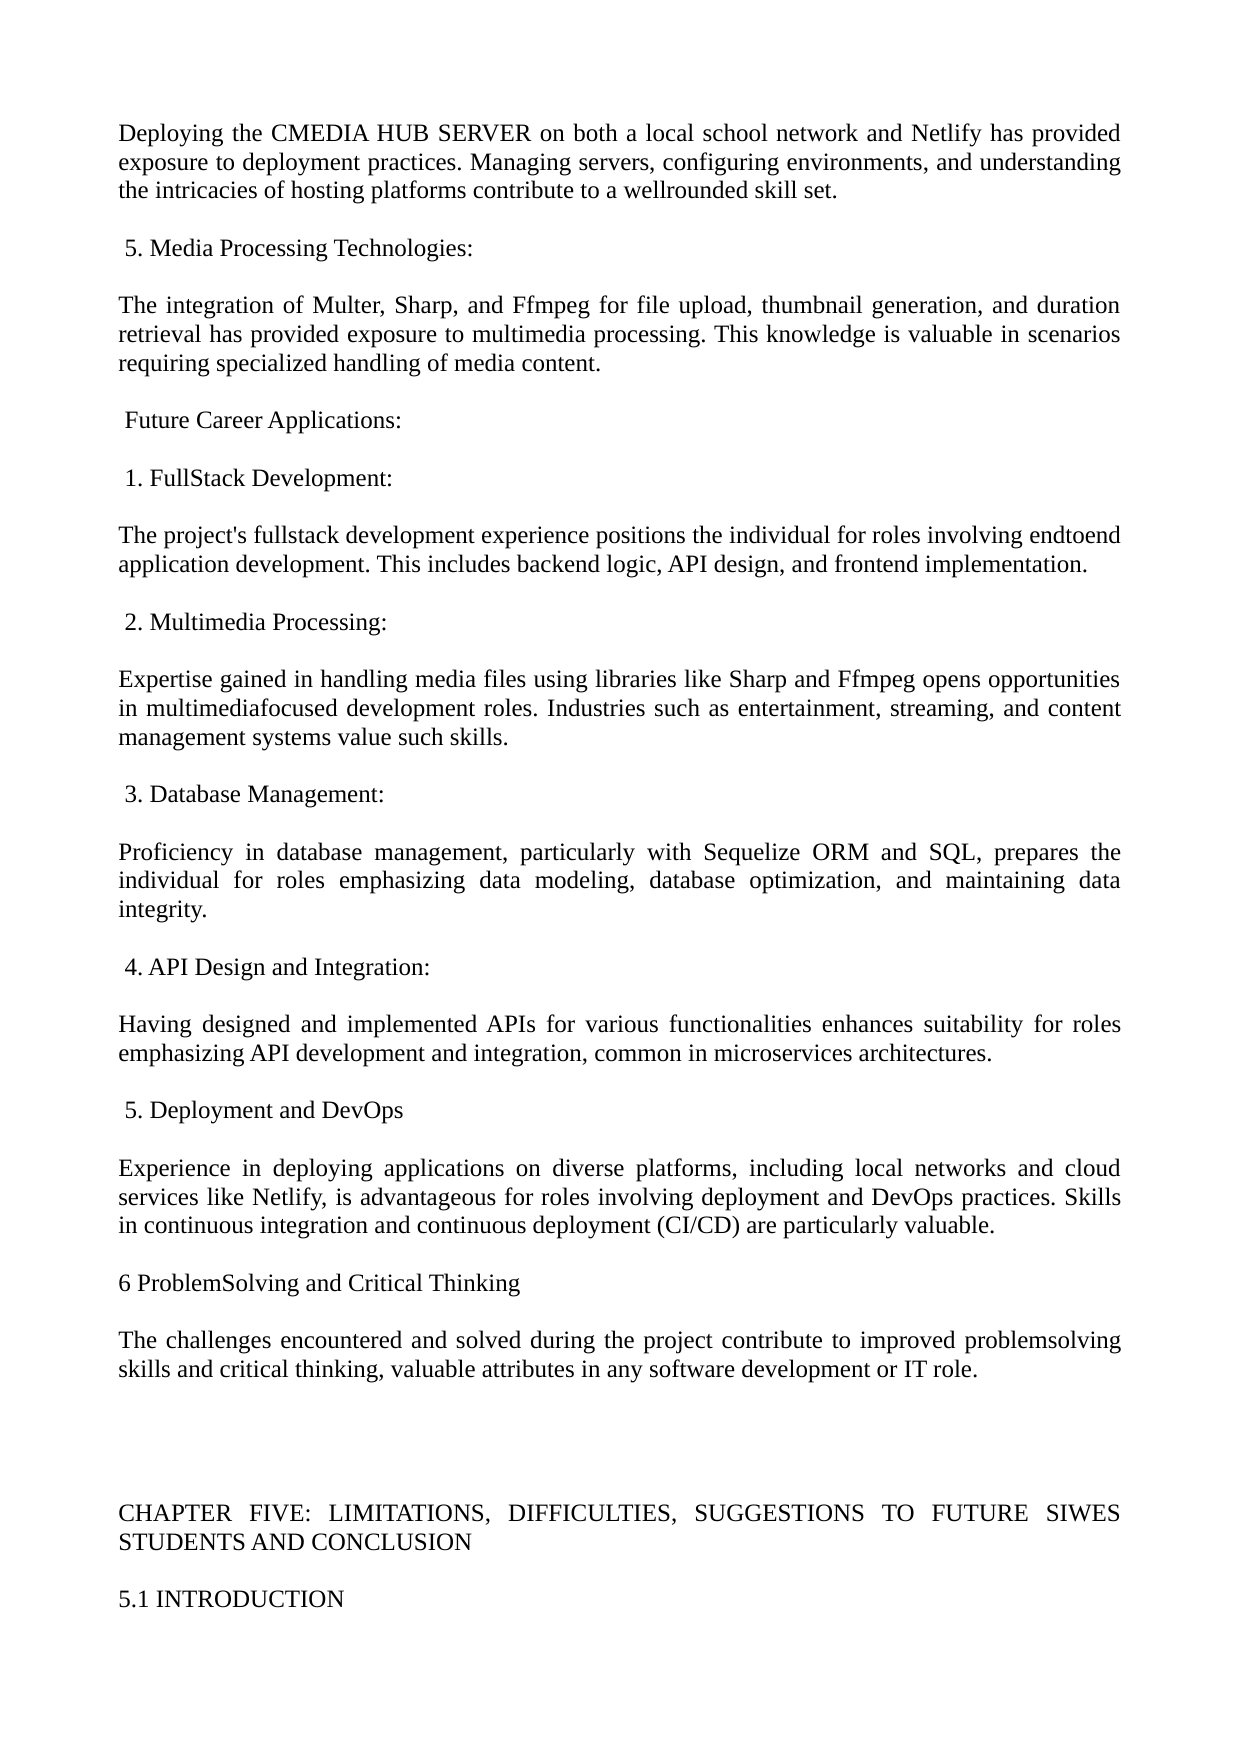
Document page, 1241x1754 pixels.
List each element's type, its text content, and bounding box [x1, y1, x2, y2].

text Expertise gained in handling media files using libraries like Sharp and Ffmpeg opens opportunities in multimediafocused development roles. Industries such as entertainment, streaming, and content management systems value such skills. [118, 664, 1122, 751]
text 4. API Design and Integration: [118, 952, 1122, 981]
text Deploying the CMEDIA HUB SERVER on both a local school network and Netlify has provided exposure to deployment practices. Managing servers, configuring environments, and understanding the intricacies of hosting platforms contribute to a wellrounded skill set. [118, 118, 1122, 204]
text 5. Deployment and DevOps [118, 1096, 1122, 1124]
text 2. Multimedia Processing: [118, 607, 1122, 636]
text 5.1 INTRODUCTION [118, 1584, 1122, 1613]
text 5. Media Processing Technologies: [118, 233, 1122, 262]
text 1. FullStack Development: [118, 463, 1122, 492]
text CHAPTER FIVE: LIMITATIONS, DIFFICULTIES, SUGGESTIONS TO FUTURE SIWES STUDENTS AND CONCLUSION [118, 1498, 1122, 1556]
text 6 ProblemSolving and Critical Thinking [118, 1268, 1122, 1297]
text 3. Database Management: [118, 779, 1122, 808]
text The challenges encountered and solved during the project contribute to improved problemsolving skills and critical thinking, valuable attributes in any software development or IT role. [118, 1326, 1122, 1383]
text Proficiency in database management, particularly with Sequelize ORM and SQL, prepares the individual for roles emphasizing data modeling, database optimization, and maintaining data integrity. [118, 837, 1122, 923]
text The integration of Multer, Sharp, and Ffmpeg for file upload, thumbnail generation, and duration retrieval has provided exposure to multimedia processing. This knowledge is valuable in scenarios requiring specialized handling of media content. [118, 291, 1122, 377]
text Having designed and implemented APIs for various functionalities enhances suitability for roles emphasizing API development and integration, common in microservices architectures. [118, 1009, 1122, 1067]
text Future Career Applications: [118, 406, 1122, 434]
text Experience in deploying applications on diverse platforms, including local networks and cloud services like Netlify, is advantageous for roles involving deployment and DevOps practices. Skills in continuous integration and continuous deployment (CI/CD) are particularly valuable. [118, 1153, 1122, 1239]
text The project's fullstack development experience positions the individual for roles involving endtoend application development. This includes backend logic, API design, and frontend implementation. [118, 521, 1122, 578]
